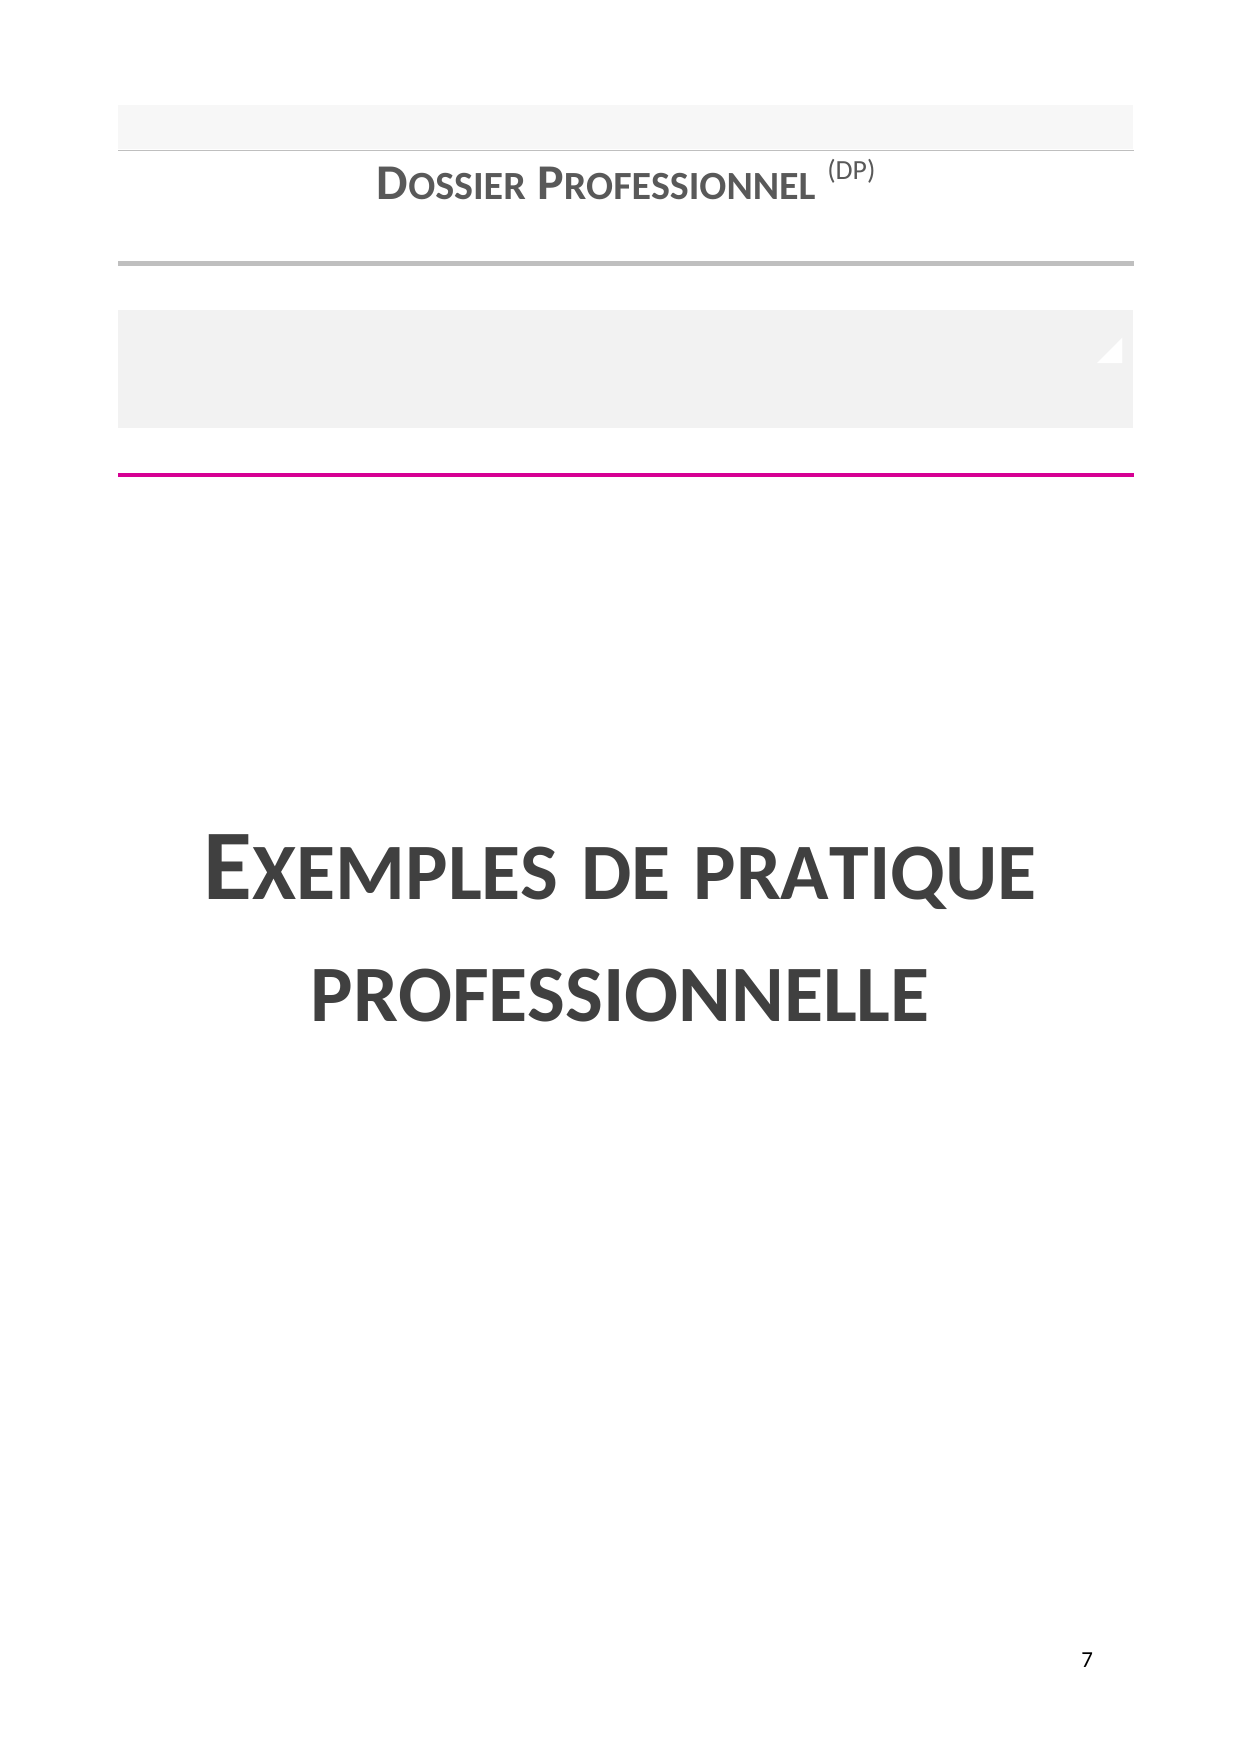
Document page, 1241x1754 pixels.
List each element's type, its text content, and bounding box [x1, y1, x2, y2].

text professionnelle [148, 925, 1093, 1047]
text Exemples de pratique [148, 803, 1093, 925]
